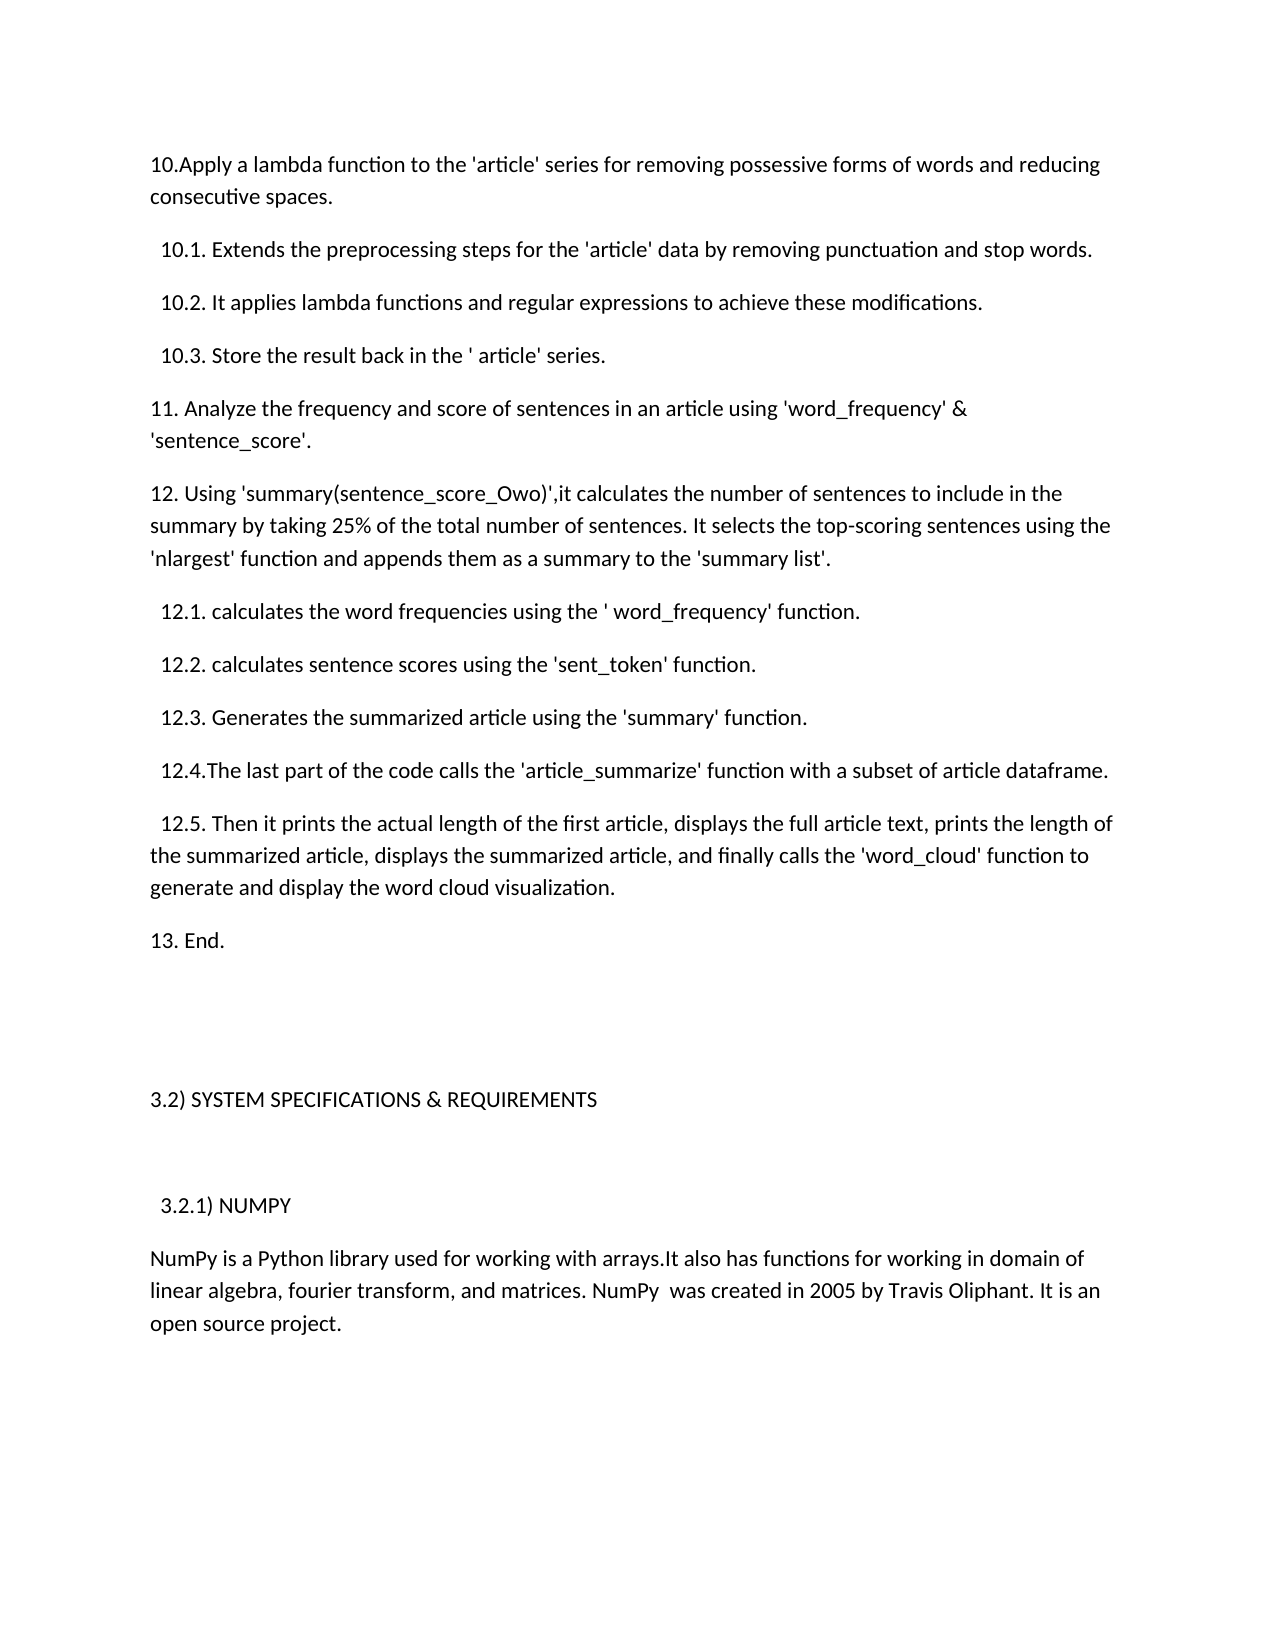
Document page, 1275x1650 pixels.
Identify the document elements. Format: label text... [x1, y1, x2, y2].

text 3.2) SYSTEM SPECIFICATIONS & REQUIREMENTS [150, 1085, 1125, 1113]
text 12.1. calculates the word frequencies using the ' word_frequency' function. [150, 597, 1125, 625]
text 11. Analyze the frequency and score of sentences in an article using 'word_frequency' & 'sentence_score'. [150, 394, 1125, 454]
text 10.Apply a lambda function to the 'article' series for removing possessive forms of words and reducing consecutive spaces. [150, 150, 1125, 210]
text 10.3. Store the result back in the ' article' series. [150, 341, 1125, 369]
text 12. Using 'summary(sentence_score_Owo)',it calculates the number of sentences to include in the summary by taking 25% of the total number of sentences. It selects the top-scoring sentences using the 'nlargest' function and appends them as a summary to the 'summary list'. [150, 479, 1125, 572]
text 13. End. [150, 926, 1125, 954]
text 10.1. Extends the preprocessing steps for the 'article' data by removing punctuation and stop words. [150, 235, 1125, 263]
text NumPy is a Python library used for working with arrays.It also has functions for working in domain of linear algebra, fourier transform, and matrices. NumPy was created in 2005 by Travis Oliphant. It is an open source project. [150, 1244, 1125, 1337]
text 3.2.1) NUMPY [150, 1191, 1125, 1219]
text 12.4.The last part of the code calls the 'article_summarize' function with a subset of article dataframe. [150, 756, 1125, 784]
text 12.2. calculates sentence scores using the 'sent_token' function. [150, 650, 1125, 678]
text 12.3. Generates the summarized article using the 'summary' function. [150, 703, 1125, 731]
text 10.2. It applies lambda functions and regular expressions to achieve these modifications. [150, 288, 1125, 316]
text 12.5. Then it prints the actual length of the first article, displays the full article text, prints the length of the summarized article, displays the summarized article, and finally calls the 'word_cloud' function to generate and display the word cloud visualization. [150, 809, 1125, 901]
